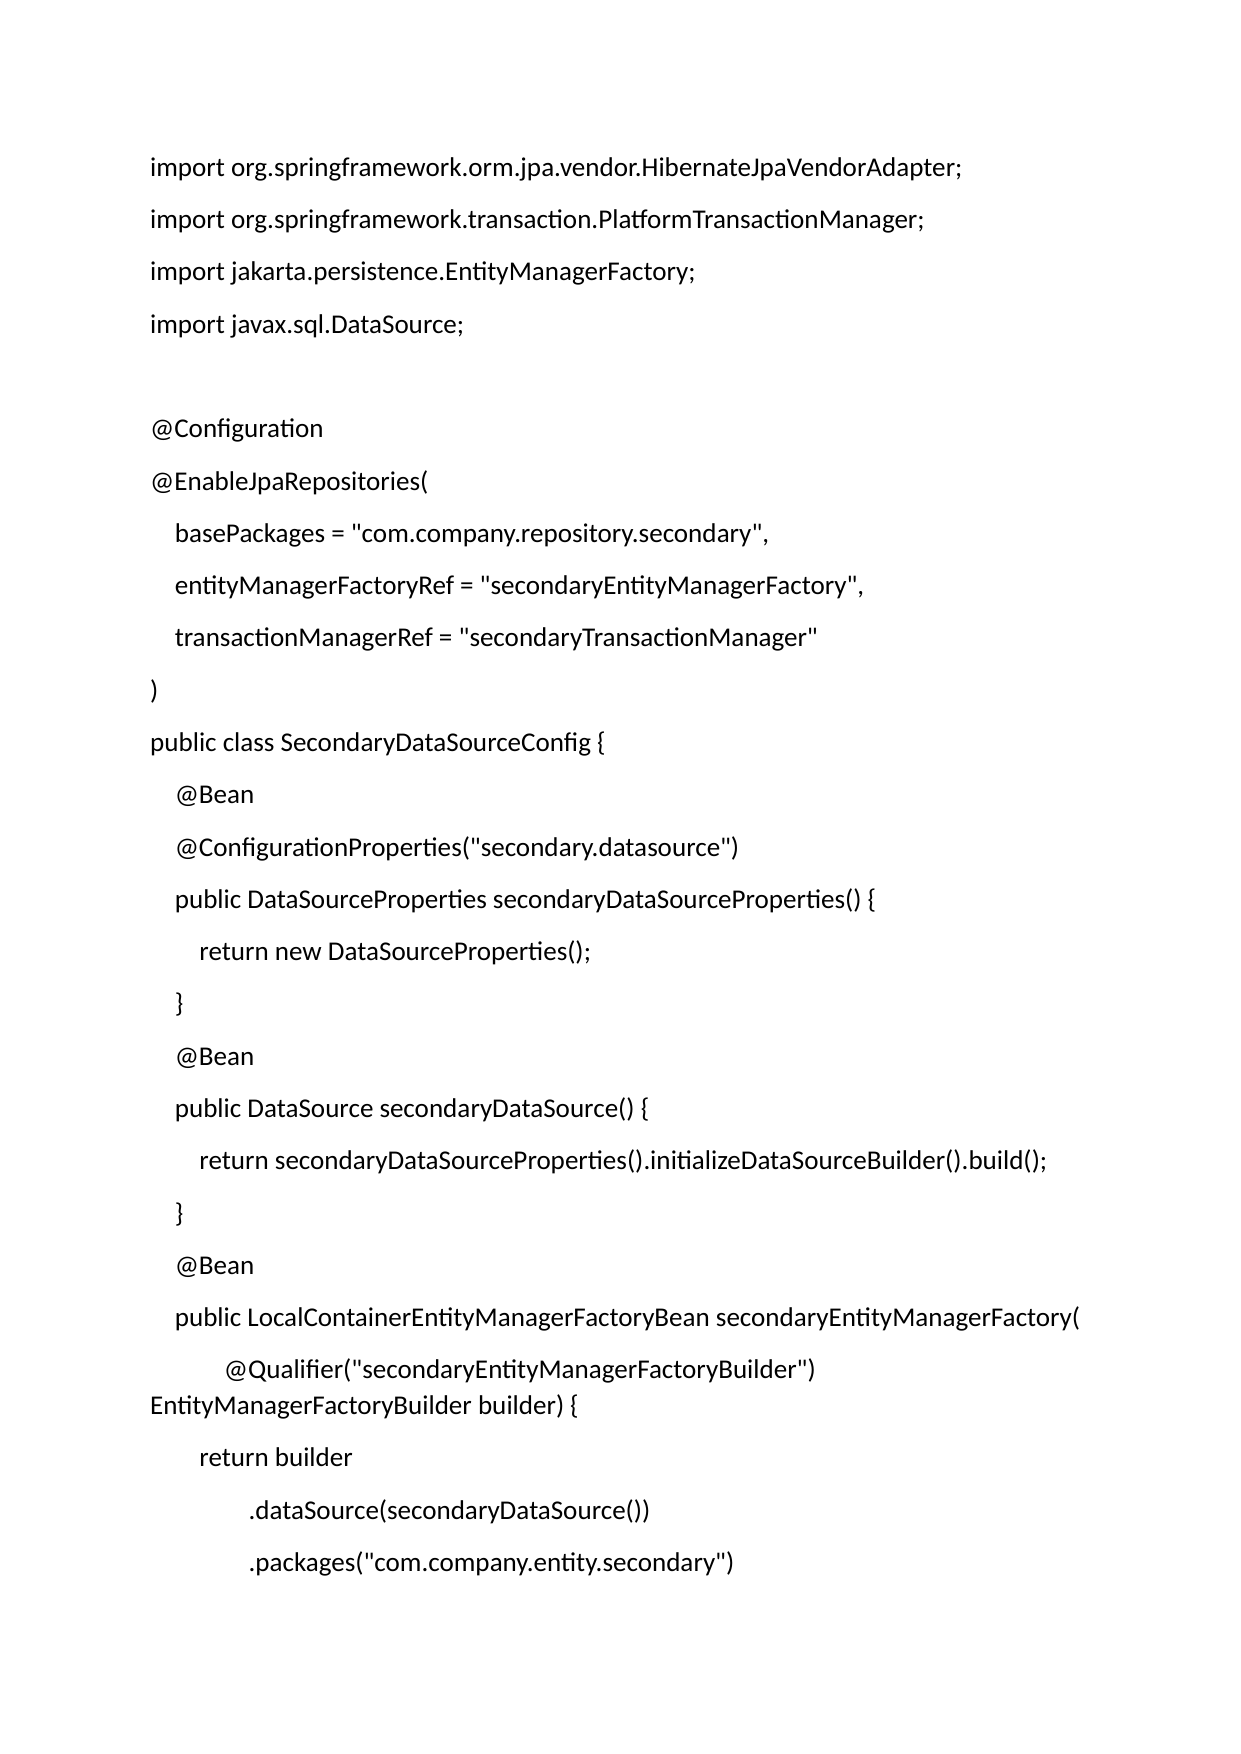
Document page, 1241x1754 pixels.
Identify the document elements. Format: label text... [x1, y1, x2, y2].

text .packages("com.company.entity.secondary") [150, 1545, 1090, 1578]
text transactionManagerRef = "secondaryTransactionManager" [150, 621, 1090, 654]
text ) [150, 673, 1090, 706]
text return secondaryDataSourceProperties().initializeDataSourceBuilder().build(); [150, 1143, 1090, 1177]
text public DataSource secondaryDataSource() { [150, 1091, 1090, 1124]
text .dataSource(secondaryDataSource()) [150, 1493, 1090, 1526]
text @EnableJpaRepositories( [150, 464, 1090, 497]
text public DataSourceProperties secondaryDataSourceProperties() { [150, 882, 1090, 915]
text @Bean [150, 777, 1090, 811]
text } [150, 1196, 1090, 1229]
text entityManagerFactoryRef = "secondaryEntityManagerFactory", [150, 568, 1090, 601]
text import org.springframework.orm.jpa.vendor.HibernateJpaVendorAdapter; [150, 150, 1090, 183]
text public class SecondaryDataSourceConfig { [150, 725, 1090, 758]
text public LocalContainerEntityManagerFactoryBean secondaryEntityManagerFactory( [150, 1300, 1090, 1333]
text @Bean [150, 1039, 1090, 1072]
text } [150, 987, 1090, 1020]
text return builder [150, 1441, 1090, 1474]
text @Bean [150, 1248, 1090, 1281]
text import javax.sql.DataSource; [150, 307, 1090, 340]
text @ConfigurationProperties("secondary.datasource") [150, 830, 1090, 863]
text @Qualifier("secondaryEntityManagerFactoryBuilder") EntityManagerFactoryBuilder builder) { [150, 1353, 1090, 1421]
text basePackages = "com.company.repository.secondary", [150, 516, 1090, 549]
text @Configuration [150, 411, 1090, 444]
text import jakarta.persistence.EntityManagerFactory; [150, 254, 1090, 288]
text return new DataSourceProperties(); [150, 934, 1090, 967]
text import org.springframework.transaction.PlatformTransactionManager; [150, 202, 1090, 235]
